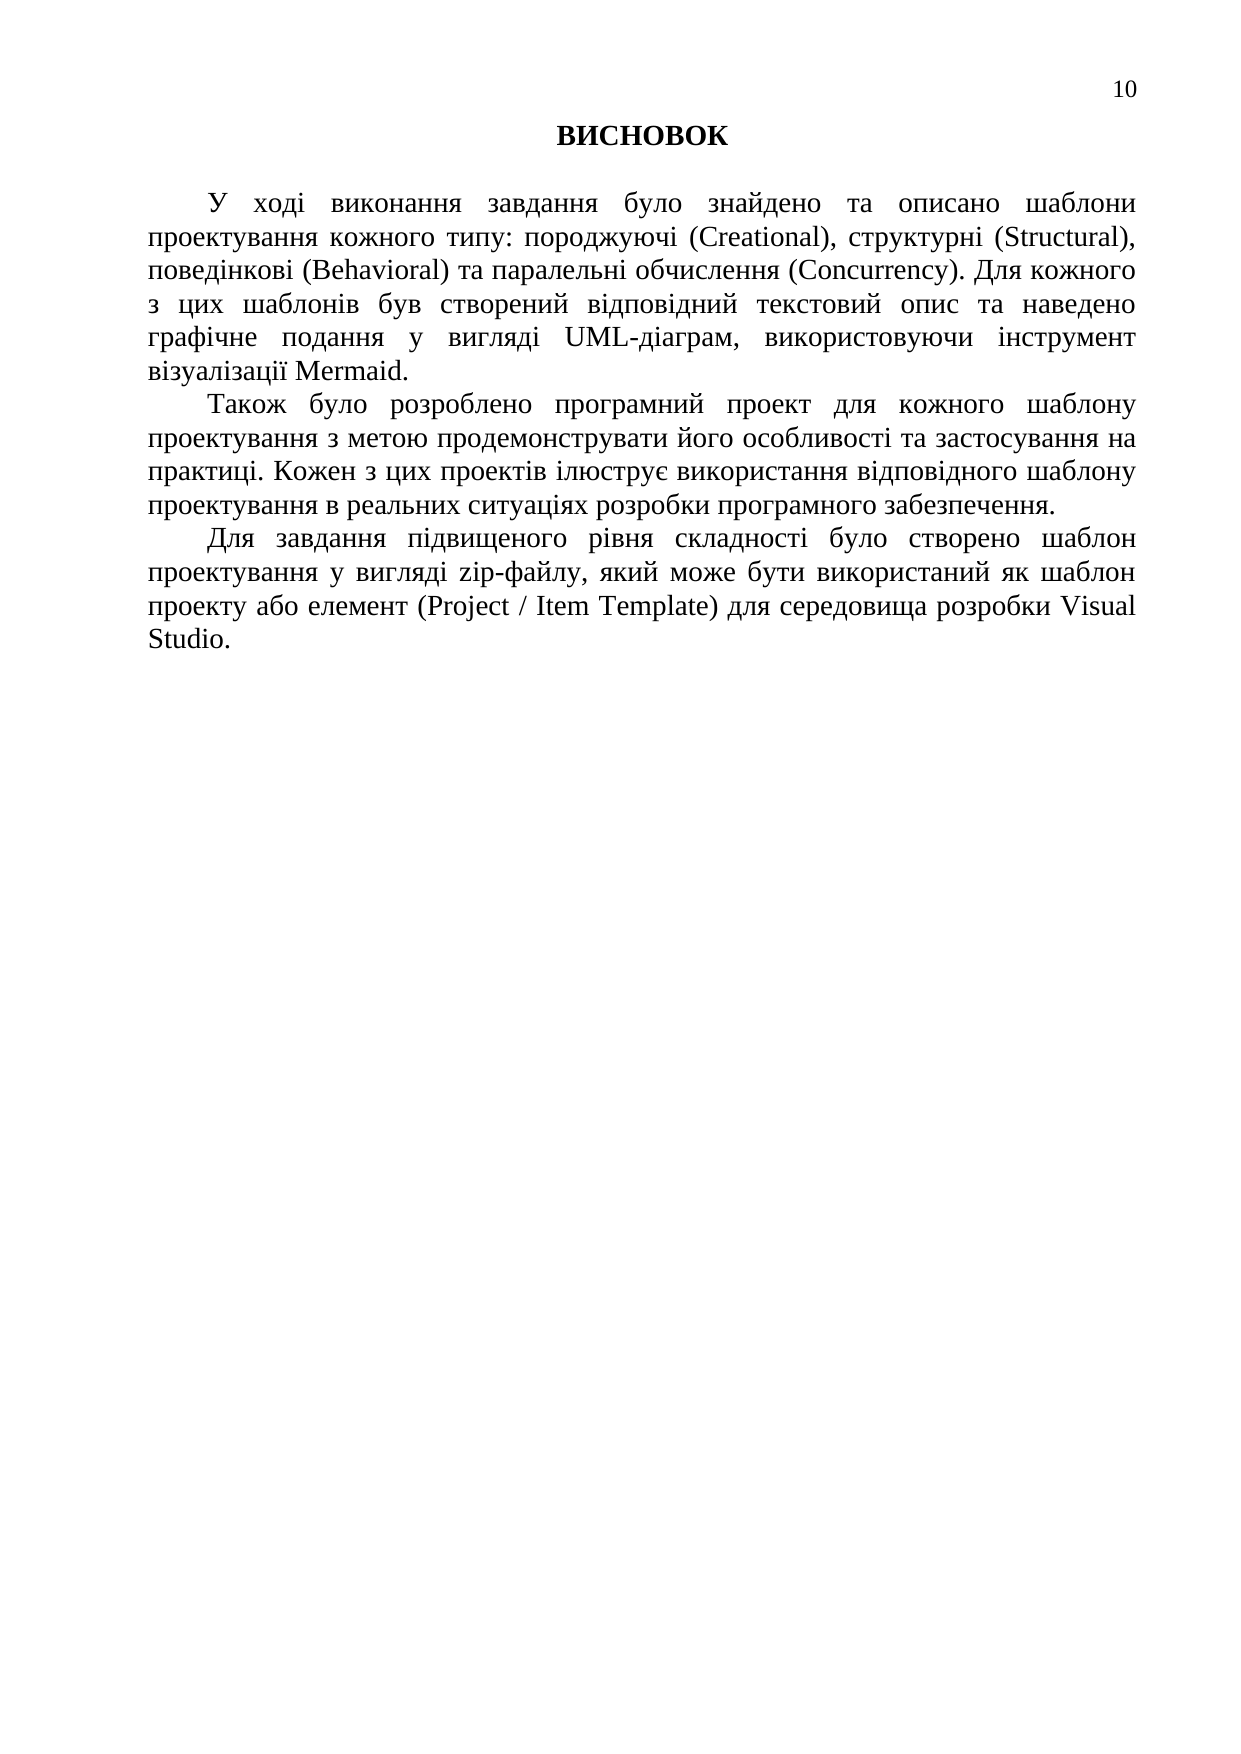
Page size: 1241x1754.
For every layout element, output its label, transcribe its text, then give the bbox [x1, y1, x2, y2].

text У ході виконання завдання було знайдено та описано шаблони проектування кожного типу: породжуючі (Creational), структурні (Structural), поведінкові (Behavioral) та паралельні обчислення (Concurrency). Для кожного з цих шаблонів був створений відповідний текстовий опис та наведено графічне подання у вигляді UML-діаграм, використовуючи інструмент візуалізації Mermaid. [148, 185, 1137, 386]
text Для завдання підвищеного рівня складності було створено шаблон проектування у вигляді zip-файлу, який може бути використаний як шаблон проекту або елемент (Project / Item Template) для середовища розробки Visual Studio. [148, 521, 1137, 655]
text Висновок [148, 118, 1137, 152]
text Також було розроблено програмний проект для кожного шаблону проектування з метою продемонструвати його особливості та застосування на практиці. Кожен з цих проектів ілюструє використання відповідного шаблону проектування в реальних ситуаціях розробки програмного забезпечення. [148, 386, 1137, 521]
